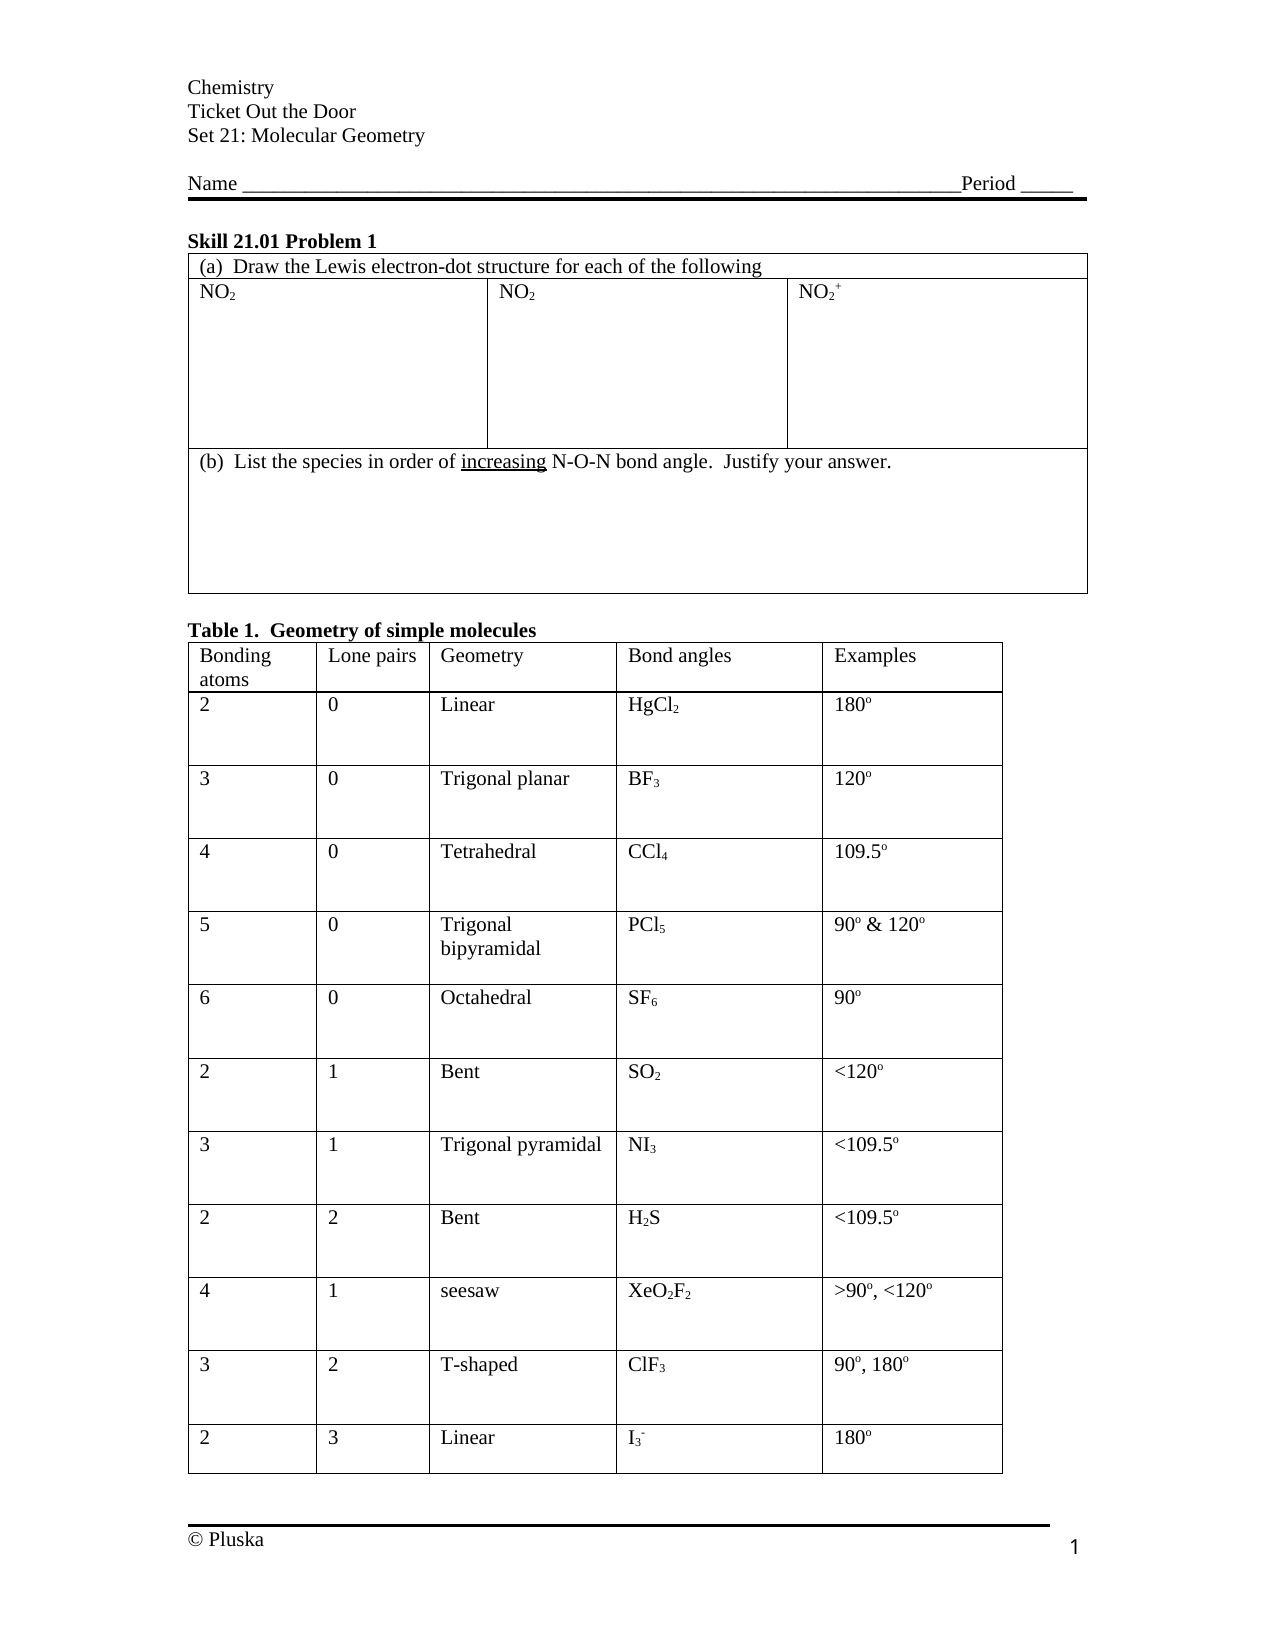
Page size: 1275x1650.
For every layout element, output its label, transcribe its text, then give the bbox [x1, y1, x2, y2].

table_cell XeO2F2 [617, 1278, 822, 1350]
table_cell 180o [823, 1425, 1002, 1473]
table_cell 3 [317, 1425, 429, 1473]
table_header Bonding atoms [189, 643, 316, 691]
table_cell Trigonal pyramidal [430, 1132, 616, 1204]
text Skill 21.01 Problem 1 [187, 229, 1087, 253]
table_cell 6 [189, 985, 316, 1057]
table_cell 1 [317, 1059, 429, 1131]
table_header (a) Draw the Lewis electron-dot structure for each of the following [189, 254, 1087, 278]
table_cell NO2+ [788, 279, 1087, 448]
table_cell SF6 [617, 985, 822, 1057]
table_cell BF3 [617, 766, 822, 838]
table_cell Linear [430, 1425, 616, 1473]
table_cell 0 [317, 985, 429, 1057]
table_cell I3- [617, 1425, 822, 1473]
table_cell 0 [317, 839, 429, 911]
table_cell 2 [189, 1205, 316, 1277]
table_cell Trigonal bipyramidal [430, 912, 616, 984]
table_cell Tetrahedral [430, 839, 616, 911]
table_cell 109.5o [823, 839, 1002, 911]
table_cell Octahedral [430, 985, 616, 1057]
table_cell 3 [189, 1351, 316, 1424]
table_cell 5 [189, 912, 316, 984]
table_cell 90o & 120o [823, 912, 1002, 984]
table_cell Bent [430, 1205, 616, 1277]
table_cell 2 [317, 1351, 429, 1424]
table_cell <109.5o [823, 1132, 1002, 1204]
table_cell SO2 [617, 1059, 822, 1131]
table_cell 1 [317, 1278, 429, 1350]
table_cell Trigonal planar [430, 766, 616, 838]
table_cell PCl5 [617, 912, 822, 984]
table_cell <109.5o [823, 1205, 1002, 1277]
table_cell 4 [189, 839, 316, 911]
table_header Examples [823, 643, 1002, 691]
table_cell NO2 [488, 279, 787, 448]
table_cell seesaw [430, 1278, 616, 1350]
text Table 1. Geometry of simple molecules [187, 618, 1087, 642]
table_cell 90o [823, 985, 1002, 1057]
table_cell >90o, <120o [823, 1278, 1002, 1350]
table_header Lone pairs [317, 643, 429, 691]
table_header Geometry [430, 643, 616, 691]
table_cell 2 [189, 693, 316, 764]
table_cell 3 [189, 1132, 316, 1204]
table_cell H2S [617, 1205, 822, 1277]
table_cell Linear [430, 693, 616, 764]
table_cell 2 [317, 1205, 429, 1277]
table_cell 0 [317, 693, 429, 764]
table_cell Bent [430, 1059, 616, 1131]
table_cell HgCl2 [617, 693, 822, 764]
table_cell NO2 [189, 279, 487, 448]
table_cell NI3 [617, 1132, 822, 1204]
table_cell 2 [189, 1425, 316, 1473]
table_cell ClF3 [617, 1351, 822, 1424]
table_cell 0 [317, 766, 429, 838]
table_cell 3 [189, 766, 316, 838]
table_cell T-shaped [430, 1351, 616, 1424]
table_cell <120o [823, 1059, 1002, 1131]
table_cell 90o, 180o [823, 1351, 1002, 1424]
table_cell 0 [317, 912, 429, 984]
table_cell 4 [189, 1278, 316, 1350]
table_cell 180o [823, 693, 1002, 764]
table_cell (b) List the species in order of increasing N-O-N bond angle. Justify your answer. [189, 449, 1087, 593]
table_header Bond angles [617, 643, 822, 691]
table_cell CCl4 [617, 839, 822, 911]
table_cell 1 [317, 1132, 429, 1204]
table_cell 120o [823, 766, 1002, 838]
table_cell 2 [189, 1059, 316, 1131]
